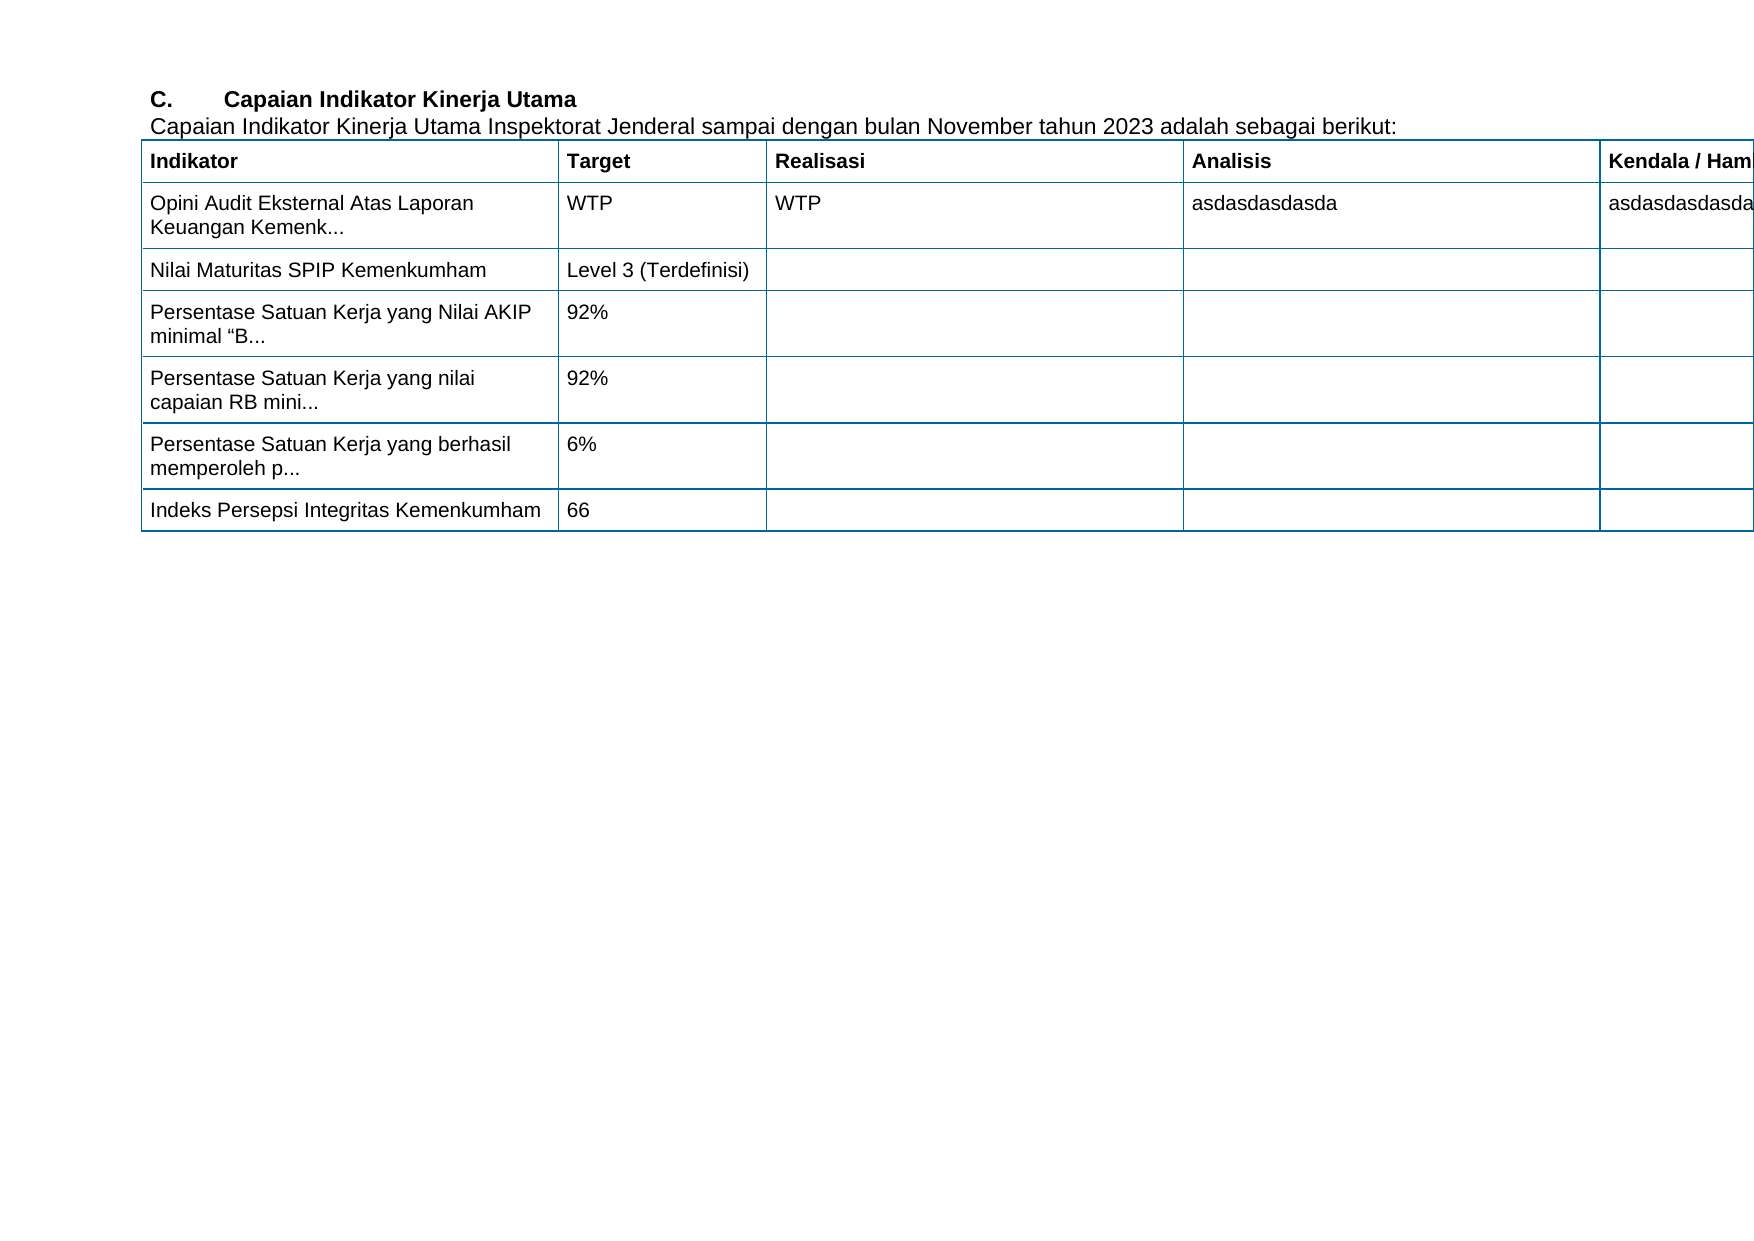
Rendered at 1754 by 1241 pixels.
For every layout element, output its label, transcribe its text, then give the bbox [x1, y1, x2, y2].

table_cell Level 3 (Terdefinisi) [559, 249, 766, 290]
table_cell [767, 490, 1183, 530]
table_header Kendala / Hambatan [1601, 141, 1753, 181]
table_cell 6% [559, 424, 766, 488]
table_cell 66 [559, 490, 766, 530]
text Capaian Indikator Kinerja Utama Inspektorat Jenderal sampai dengan bulan November tahun 2023 adalah sebagai berikut: [150, 113, 1604, 139]
table_cell [1184, 424, 1599, 488]
table_cell [767, 424, 1183, 488]
table_cell [1184, 490, 1599, 530]
table_cell Persentase Satuan Kerja yang Nilai AKIP minimal “B... [142, 291, 558, 356]
table_cell [1601, 249, 1753, 290]
table_cell 92% [559, 357, 766, 422]
table_header Target [559, 141, 766, 181]
table_header Realisasi [767, 141, 1183, 181]
table_cell [1601, 357, 1753, 422]
table_cell [1184, 291, 1599, 356]
table_cell [767, 291, 1183, 356]
table_cell [1184, 249, 1599, 290]
table_cell WTP [559, 183, 766, 247]
table_cell Indeks Persepsi Integritas Kemenkumham [142, 489, 558, 530]
table_cell Persentase Satuan Kerja yang berhasil memperoleh p... [142, 423, 558, 488]
table_cell Persentase Satuan Kerja yang nilai capaian RB mini... [142, 357, 558, 422]
table_cell WTP [767, 183, 1183, 247]
table_cell [1601, 490, 1753, 530]
table_cell [1601, 424, 1753, 488]
table_cell Opini Audit Eksternal Atas Laporan Keuangan Kemenk... [142, 183, 558, 247]
table_header Analisis [1184, 141, 1599, 181]
table_cell 92% [559, 291, 766, 356]
table_cell [767, 249, 1183, 290]
table_cell [767, 357, 1183, 422]
table_cell asdasdasdasda [1601, 183, 1753, 247]
table_header Indikator [142, 141, 558, 181]
subtitle Capaian Indikator Kinerja Utama [150, 86, 1604, 113]
table_cell [1184, 357, 1599, 422]
table_cell [1601, 291, 1753, 356]
table_cell Nilai Maturitas SPIP Kemenkumham [142, 249, 558, 290]
table_cell asdasdasdasda [1184, 183, 1599, 247]
